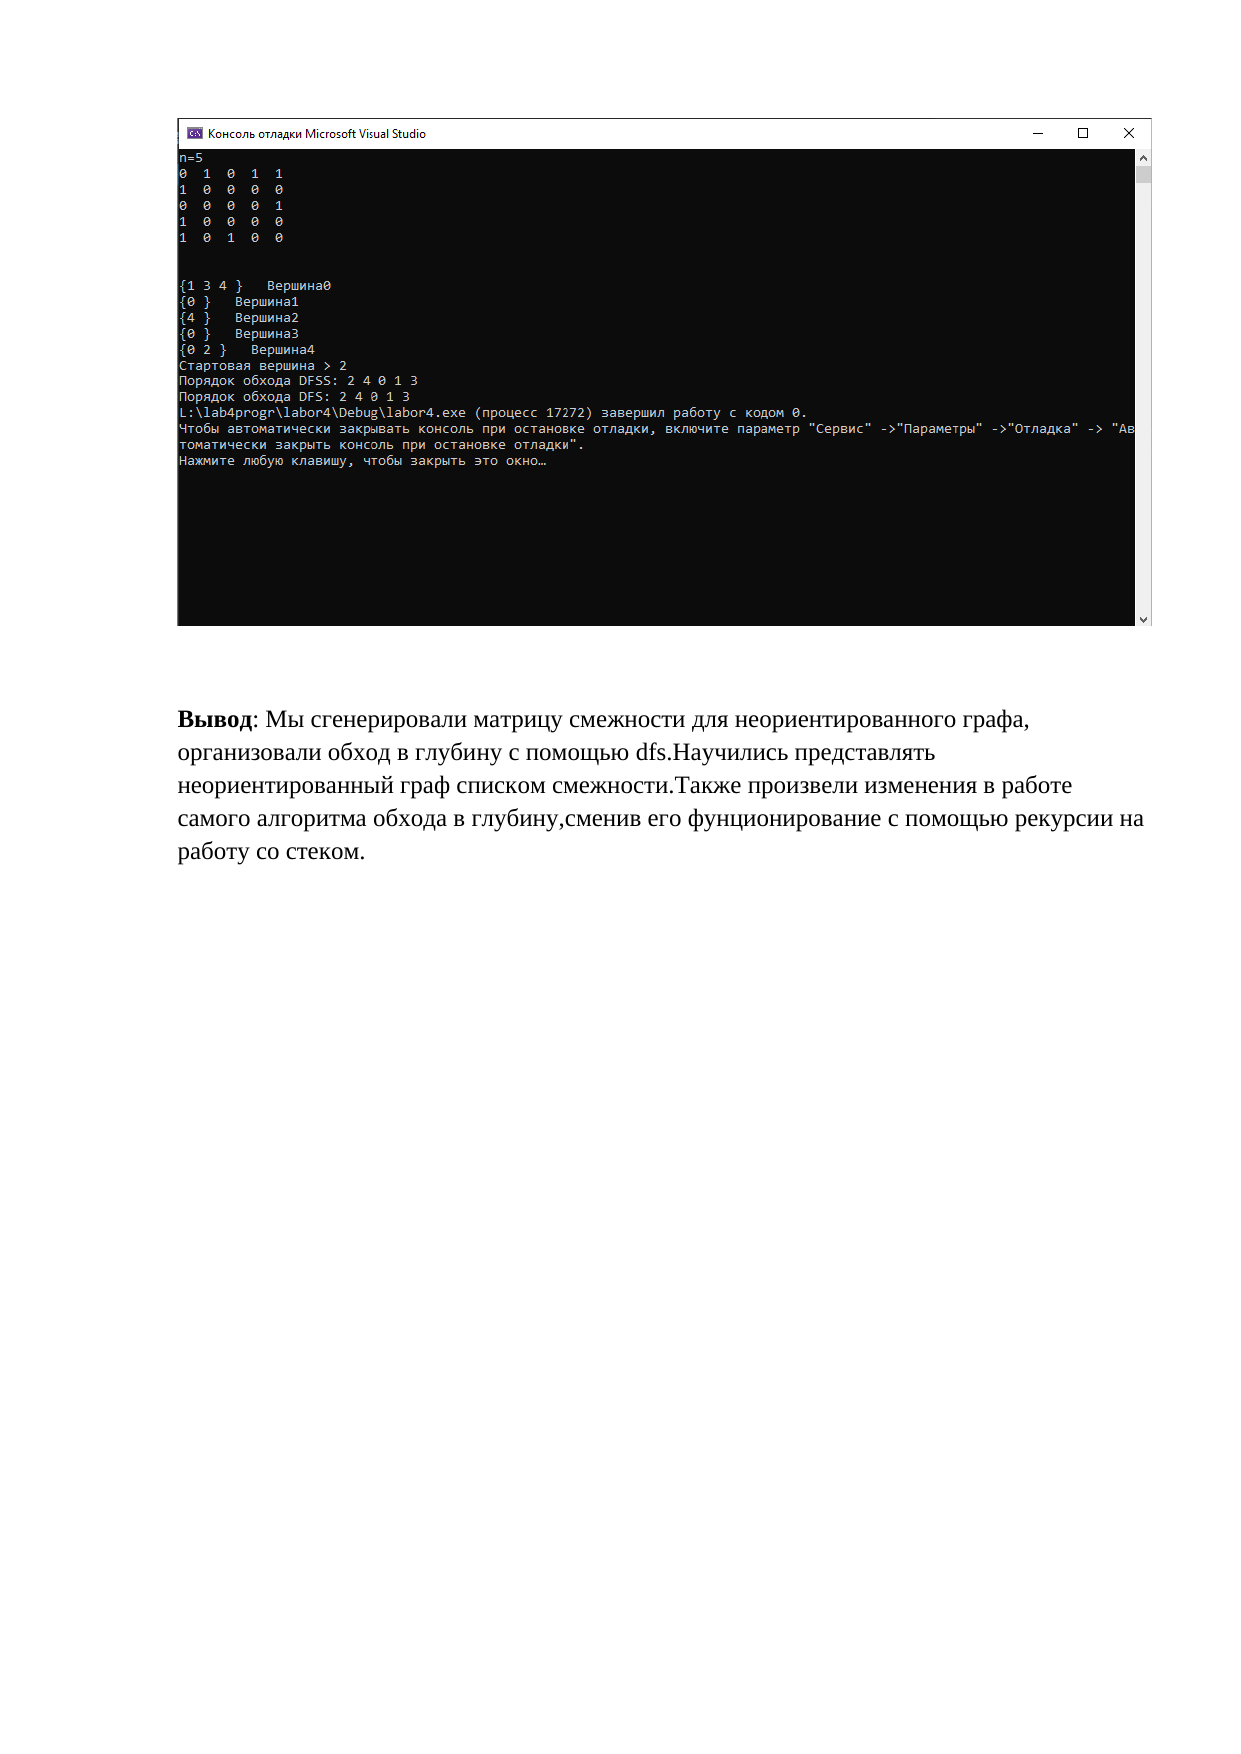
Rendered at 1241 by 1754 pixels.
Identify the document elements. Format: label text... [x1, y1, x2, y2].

picture [177, 118, 1152, 626]
text Вывод: Мы сгенерировали матрицу смежности для неориентированного графа, организовали обход в глубину с помощью dfs.Научились представлять неориентированный граф списком смежности.Также произвели изменения в работе самого алгоритма обхода в глубину,сменив его фунционирование с помощью рекурсии на работу со стеком. [177, 704, 1152, 865]
